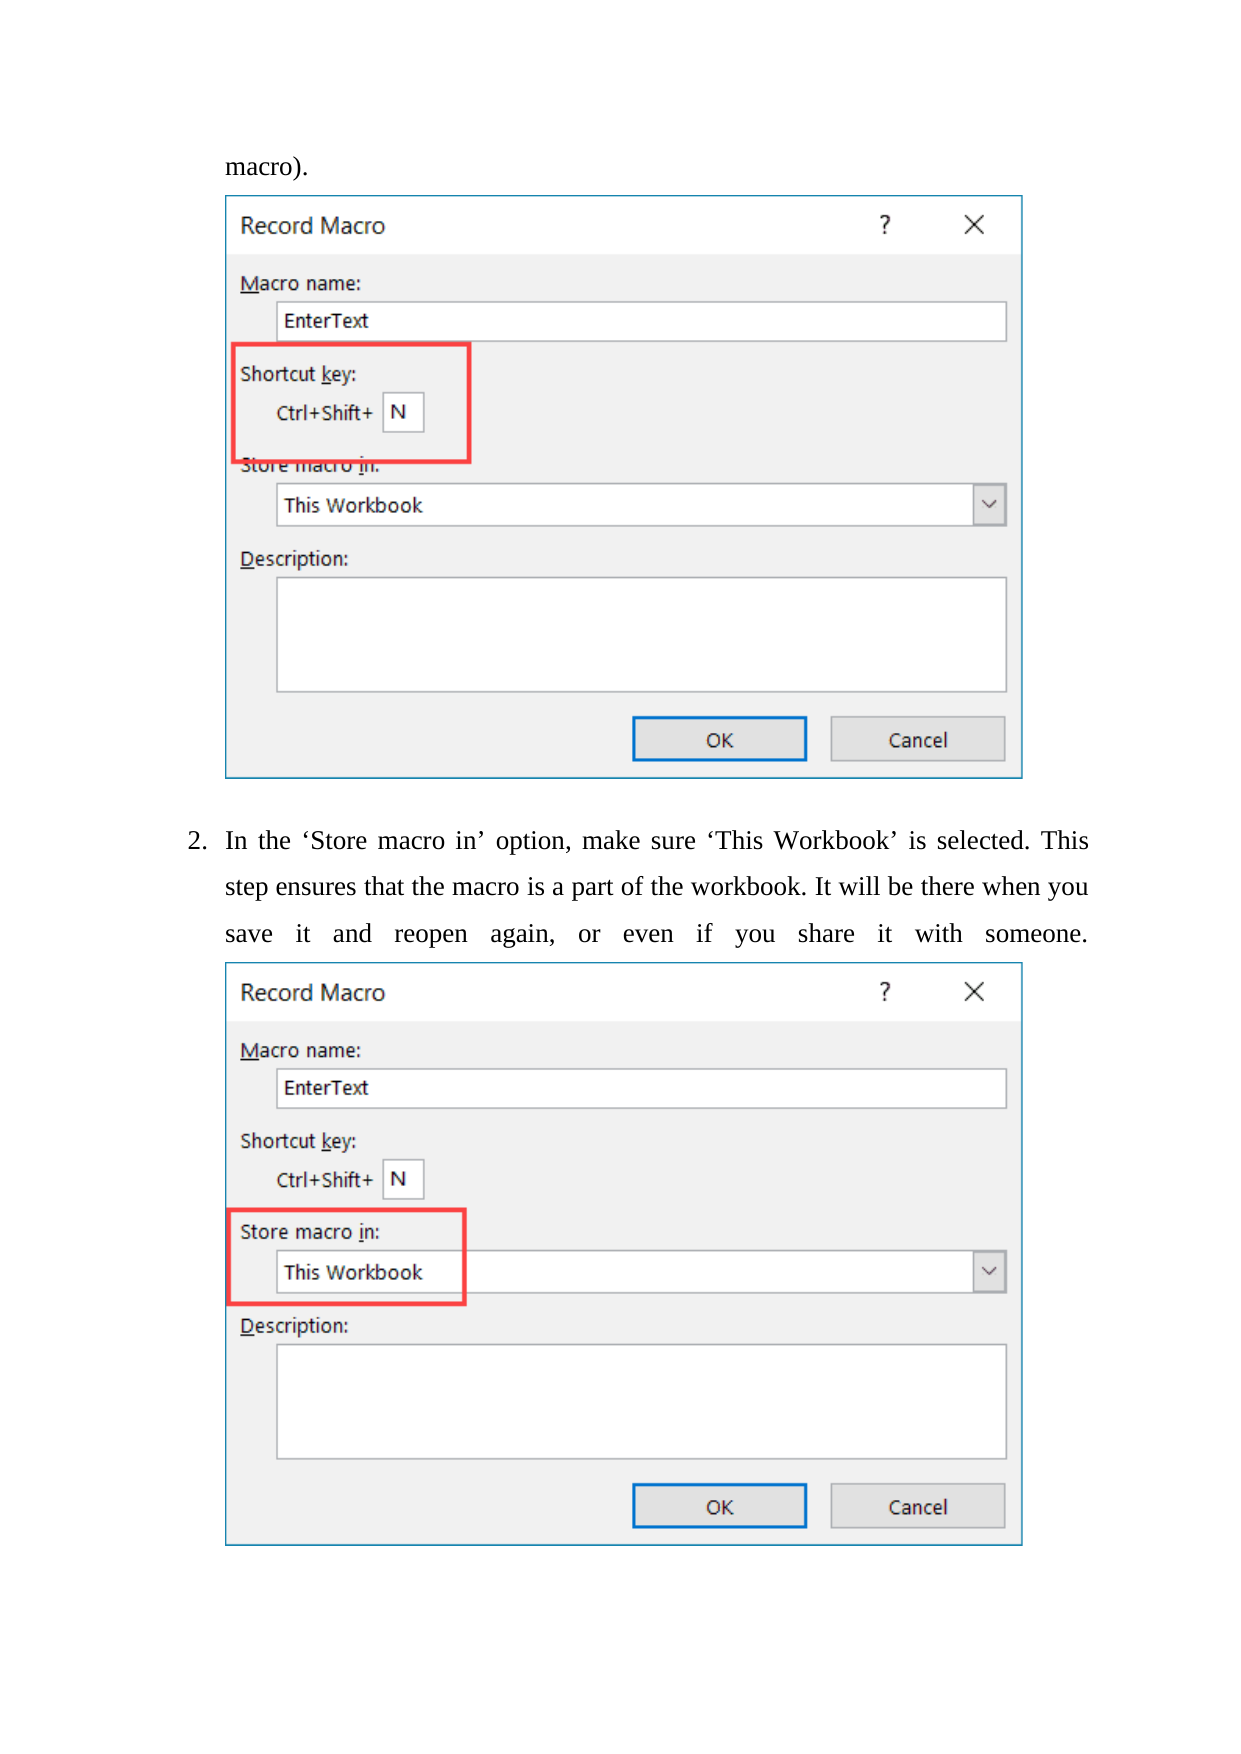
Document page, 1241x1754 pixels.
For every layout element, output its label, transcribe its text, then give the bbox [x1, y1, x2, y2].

picture [225, 962, 1023, 1546]
picture [225, 195, 1023, 779]
